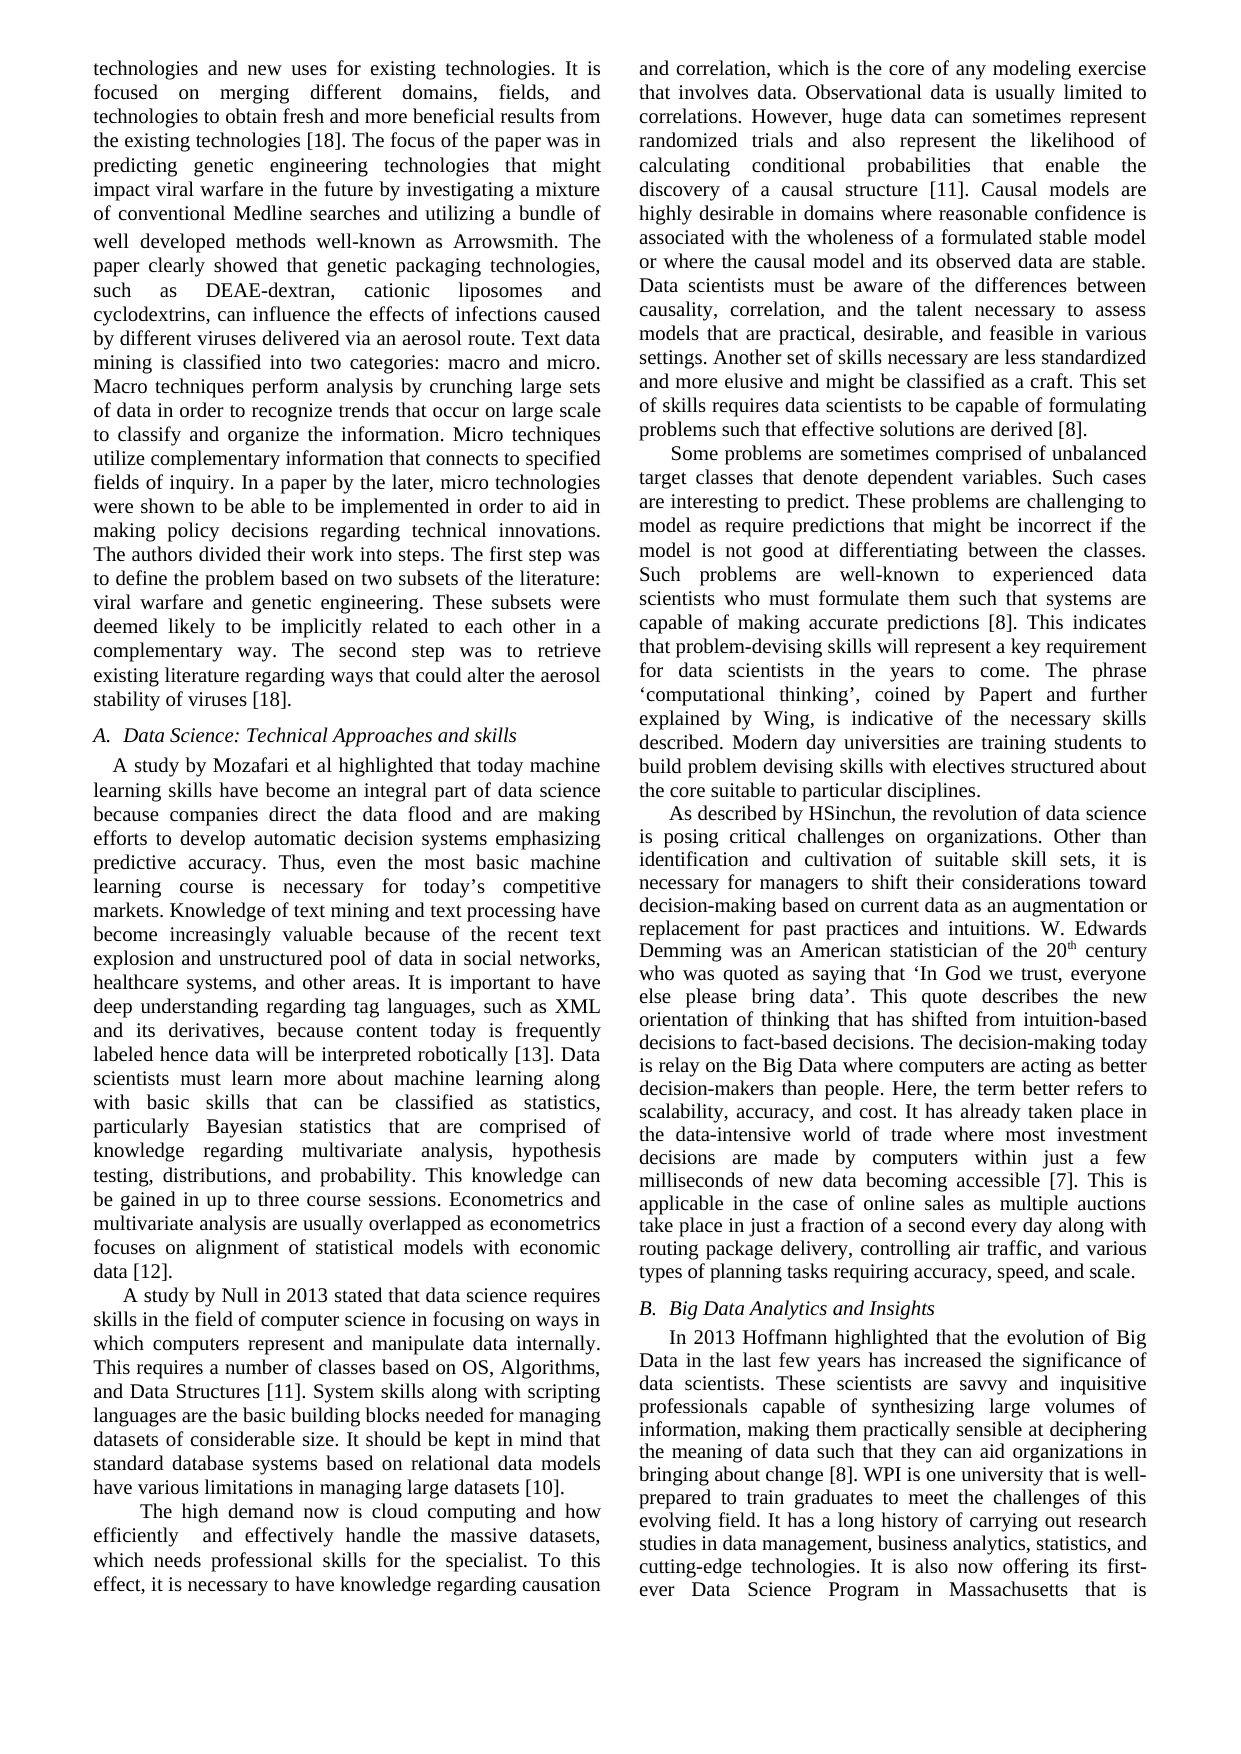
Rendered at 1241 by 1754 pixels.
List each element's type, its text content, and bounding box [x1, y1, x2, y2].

subtitle Big Data Analytics and Insights [639, 1296, 1147, 1320]
text As described by HSinchun, the revolution of data science is posing critical challenges on organizations. Other than identification and cultivation of suitable skill sets, it is necessary for managers to shift their considerations toward decision-making based on current data as an augmentation or replacement for past practices and intuitions. W. Edwards Demming was an American statistician of the 20th century who was quoted as saying that ‘In God we trust, everyone else please bring data’. This quote describes the new orientation of thinking that has shifted from intuition-based decisions to fact-based decisions. The decision-making today is relay on the Big Data where computers are acting as better decision-makers than people. Here, the term better refers to scalability, accuracy, and cost. It has already taken place in the data-intensive world of trade where most investment decisions are made by computers within just a few milliseconds of new data becoming accessible [7]. This is applicable in the case of online sales as multiple auctions take place in just a fraction of a second every day along with routing package delivery, controlling air traffic, and various types of planning tasks requiring accuracy, speed, and scale. [639, 802, 1147, 1283]
text The high demand now is cloud computing and how efficiently and effectively handle the massive datasets, which needs professional skills for the specialist. To this effect, it is necessary to have knowledge regarding causation and correlation, which is the core of any modeling exercise that involves data. Observational data is usually limited to correlations. However, huge data can sometimes represent randomized trials and also represent the likelihood of calculating conditional probabilities that enable the discovery of a causal structure [11]. Causal models are highly desirable in domains where reasonable confidence is associated with the wholeness of a formulated stable model or where the causal model and its observed data are stable. Data scientists must be aware of the differences between causality, correlation, and the talent necessary to assess models that are practical, desirable, and feasible in various settings. Another set of skills necessary are less standardized and more elusive and might be classified as a craft. This set of skills requires data scientists to be capable of formulating problems such that effective solutions are derived [8]. [639, 56, 1147, 441]
subtitle Data Science: Technical Approaches and skills [93, 723, 601, 747]
text A study by Mozafari et al highlighted that today machine learning skills have become an integral part of data science because companies direct the data flood and are making efforts to develop automatic decision systems emphasizing predictive accuracy. Thus, even the most basic machine learning course is necessary for today’s competitive markets. Knowledge of text mining and text processing have become increasingly valuable because of the recent text explosion and unstructured pool of data in social networks, healthcare systems, and other areas. It is important to have deep understanding regarding tag languages, such as XML and its derivatives, because content today is frequently labeled hence data will be interpreted robotically [13]. Data scientists must learn more about machine learning along with basic skills that can be classified as statistics, particularly Bayesian statistics that are comprised of knowledge regarding multivariate analysis, hypothesis testing, distributions, and probability. This knowledge can be gained in up to three course sessions. Econometrics and multivariate analysis are usually overlapped as econometrics focuses on alignment of statistical models with economic data [12]. [93, 753, 601, 1283]
text Some problems are sometimes comprised of unbalanced target classes that denote dependent variables. Such cases are interesting to predict. These problems are challenging to model as require predictions that might be incorrect if the model is not good at differentiating between the classes. Such problems are well-known to experienced data scientists who must formulate them such that systems are capable of making accurate predictions [8]. This indicates that problem-devising skills will represent a key requirement for data scientists in the years to come. The phrase ‘computational thinking’, coined by Papert and further explained by Wing, is indicative of the necessary skills described. Modern day universities are training students to build problem devising skills with electives structured about the core suitable to particular disciplines. [639, 441, 1147, 802]
text A study by Null in 2013 stated that data science requires skills in the field of computer science in focusing on ways in which computers represent and manipulate data internally. This requires a number of classes based on OS, Algorithms, and Data Structures [11]. System skills along with scripting languages are the basic building blocks needed for managing datasets of considerable size. It should be kept in mind that standard database systems based on relational data models have various limitations in managing large datasets [10]. [93, 1283, 601, 1499]
